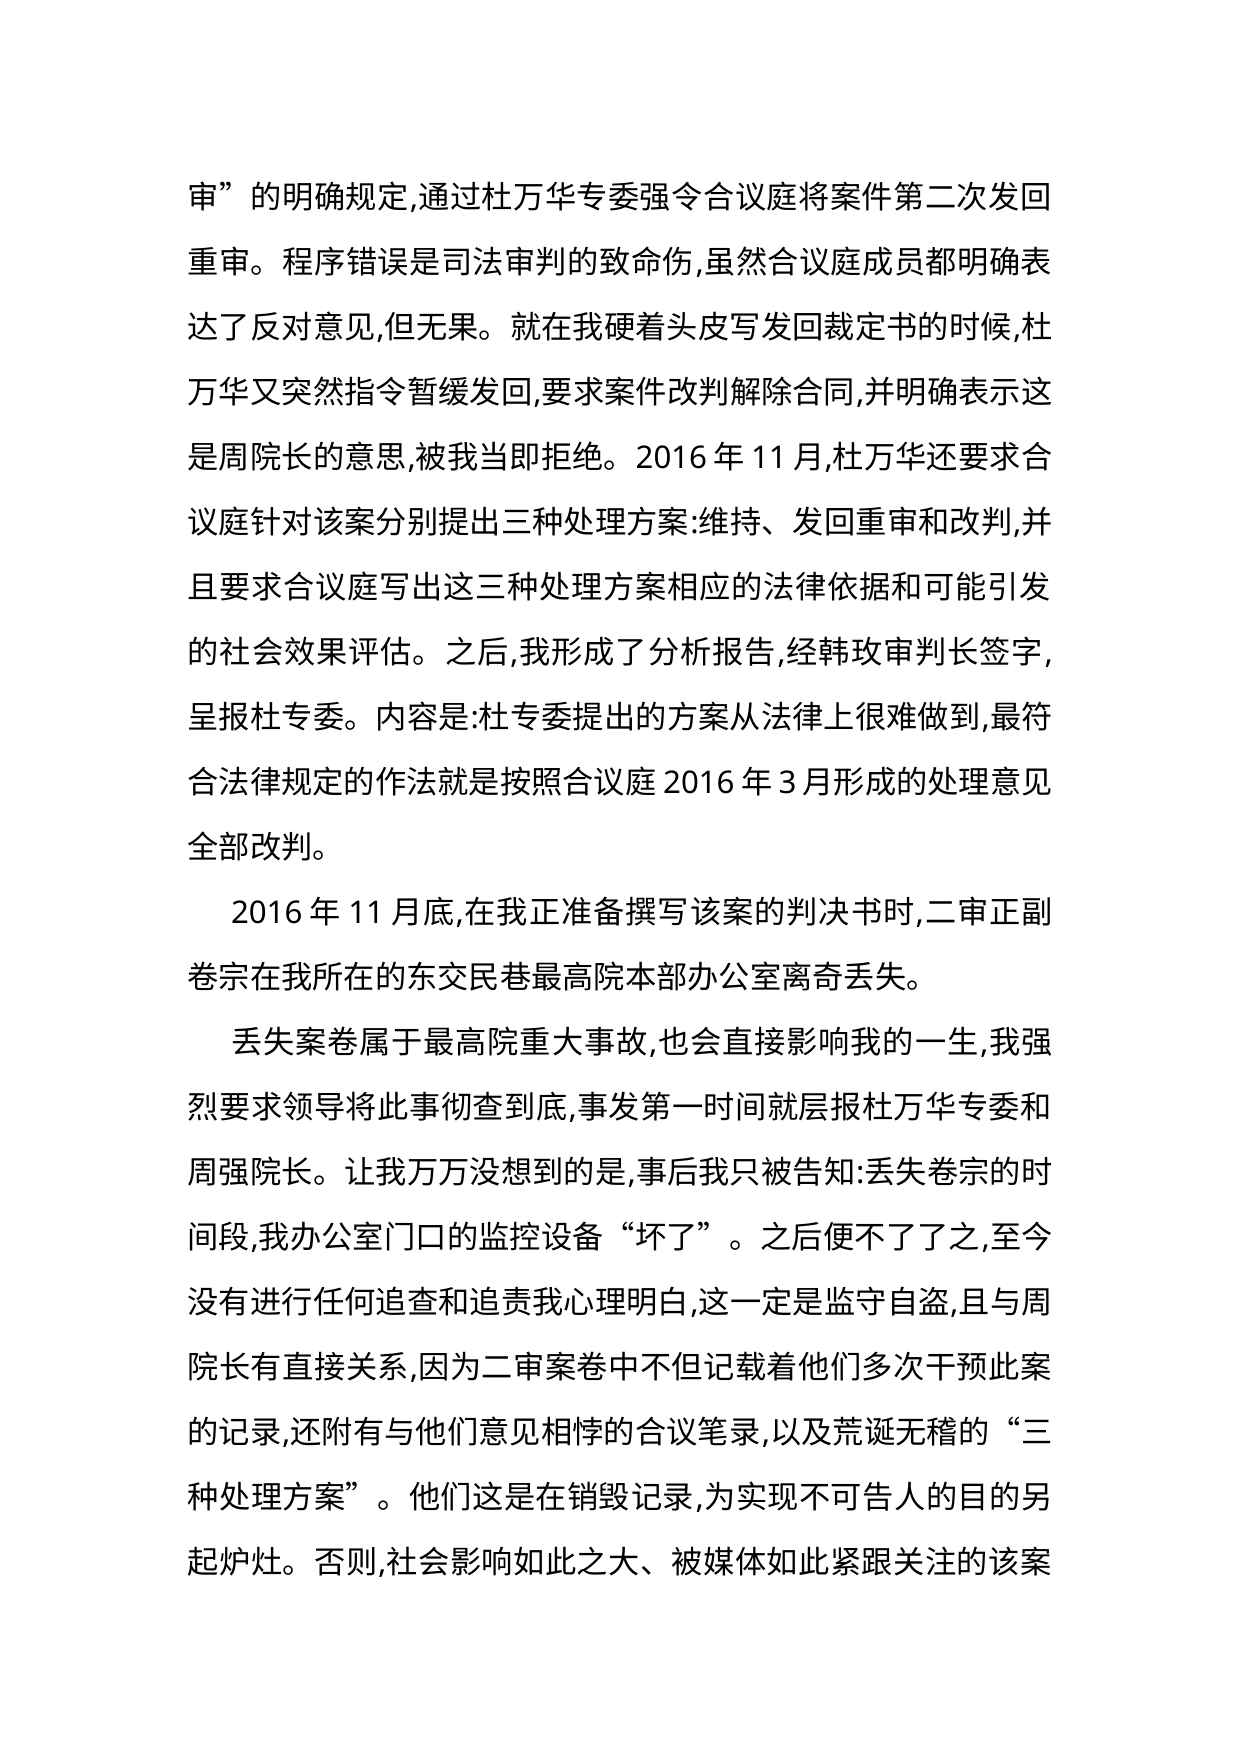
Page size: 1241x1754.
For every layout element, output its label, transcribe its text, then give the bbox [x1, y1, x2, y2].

text 2016年11月底,在我正准备撰写该案的判决书时,二审正副卷宗在我所在的东交民巷最高院本部办公室离奇丢失。 [187, 877, 1053, 1007]
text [187, 1007, 1053, 1592]
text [187, 162, 1053, 877]
